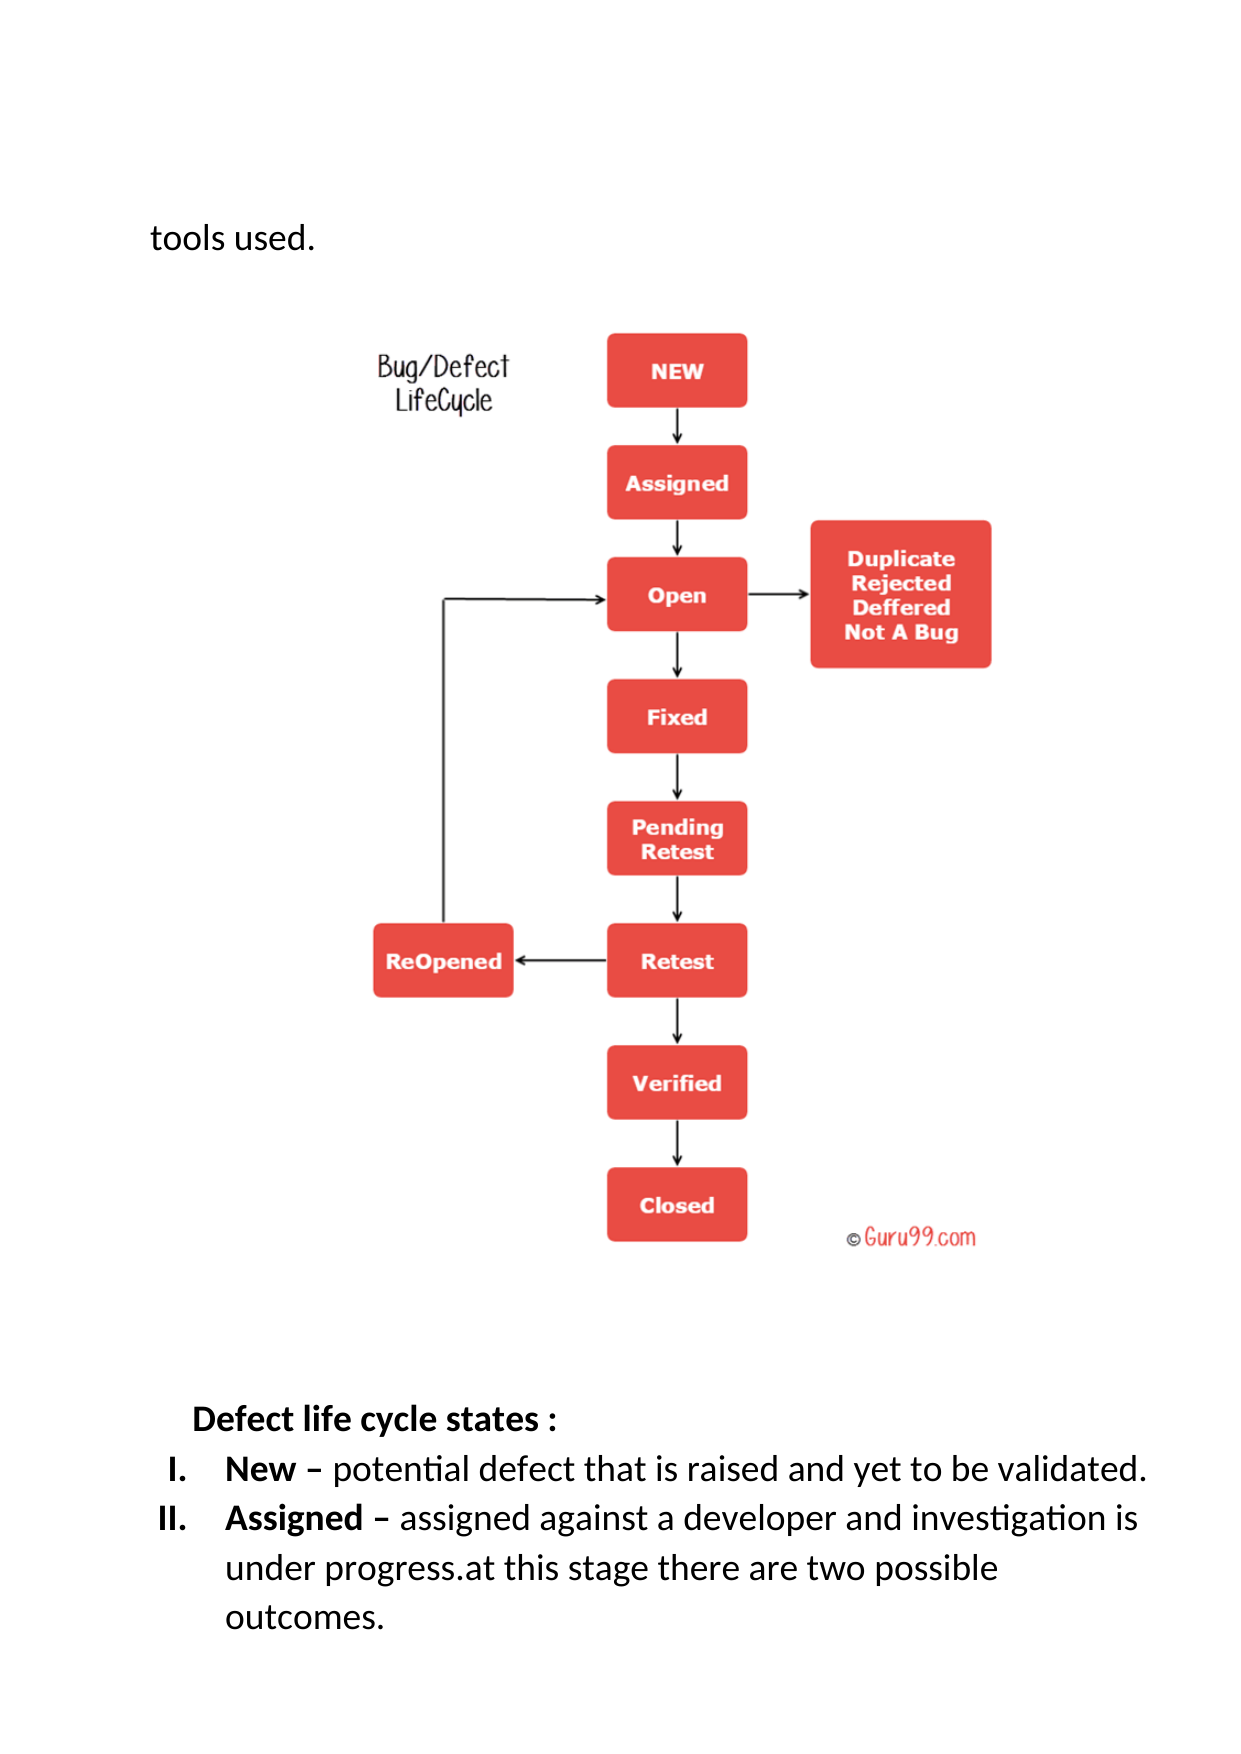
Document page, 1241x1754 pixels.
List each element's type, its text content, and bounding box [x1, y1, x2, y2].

list New – potential defect that is raised and yet to be validated. [187, 1444, 1165, 1490]
list tools used. [150, 214, 1165, 260]
list Assigned – assigned against a developer and investigation is under progress.at this stage there are two possible outcomes. [187, 1494, 1165, 1639]
picture [353, 312, 1017, 1263]
list Defect life cycle states : [150, 1395, 1165, 1441]
